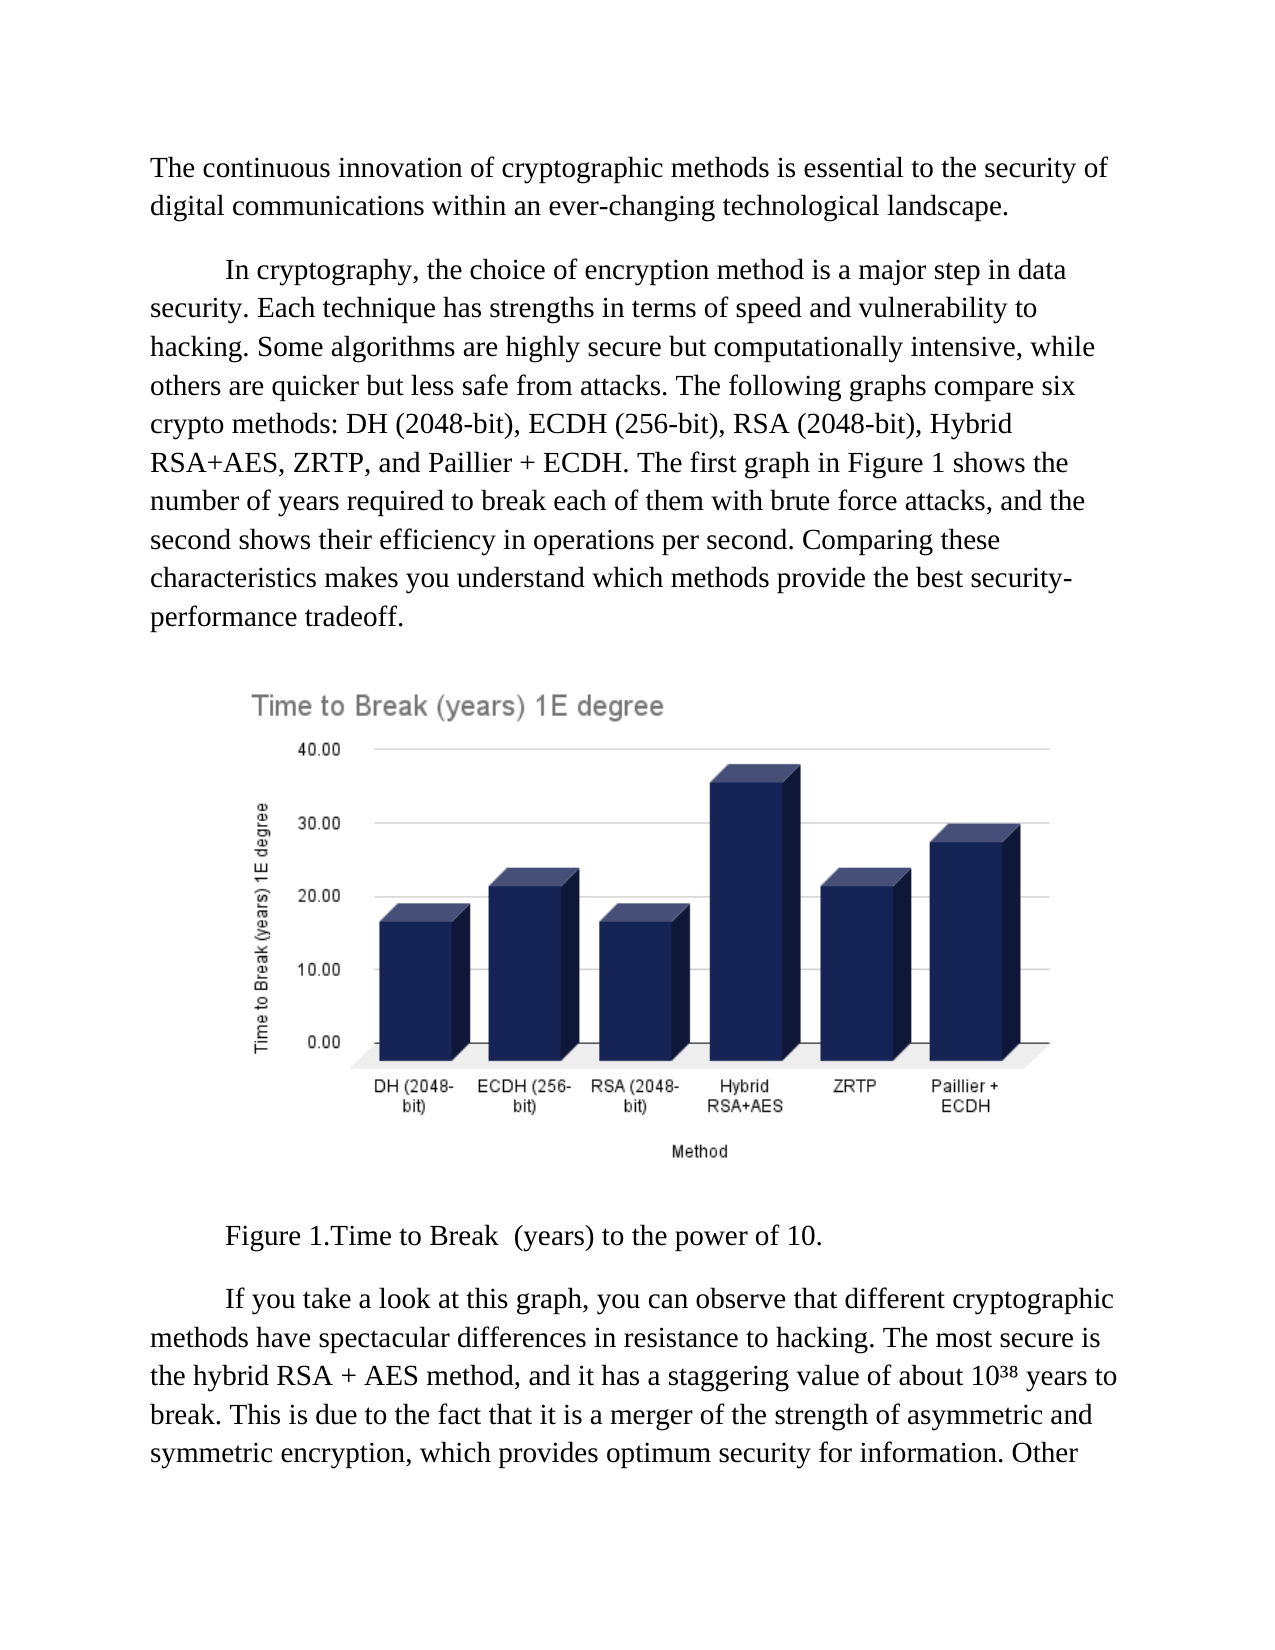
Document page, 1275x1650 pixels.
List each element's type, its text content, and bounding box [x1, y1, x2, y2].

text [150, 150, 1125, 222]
text Figure 1.Time to Break (years) to the power of 10. [150, 1218, 1125, 1251]
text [150, 1281, 1125, 1469]
text In cryptography, the choice of encryption method is a major step in data security. Each technique has strengths in terms of speed and vulnerability to hacking. Some algorithms are highly secure but computationally intensive, while others are quicker but less safe from attacks. The following graphs compare six crypto methods: DH (2048-bit), ECDH (256-bit), RSA (2048-bit), Hybrid RSA+AES, ZRTP, and Paillier + ECDH. The first graph in Figure 1 shows the number of years required to break each of them with brute force attacks, and the second shows their efficiency in operations per second. Comparing these characteristics makes you understand which methods provide the best security-performance tradeoff. [150, 252, 1125, 632]
picture [225, 662, 1075, 1189]
